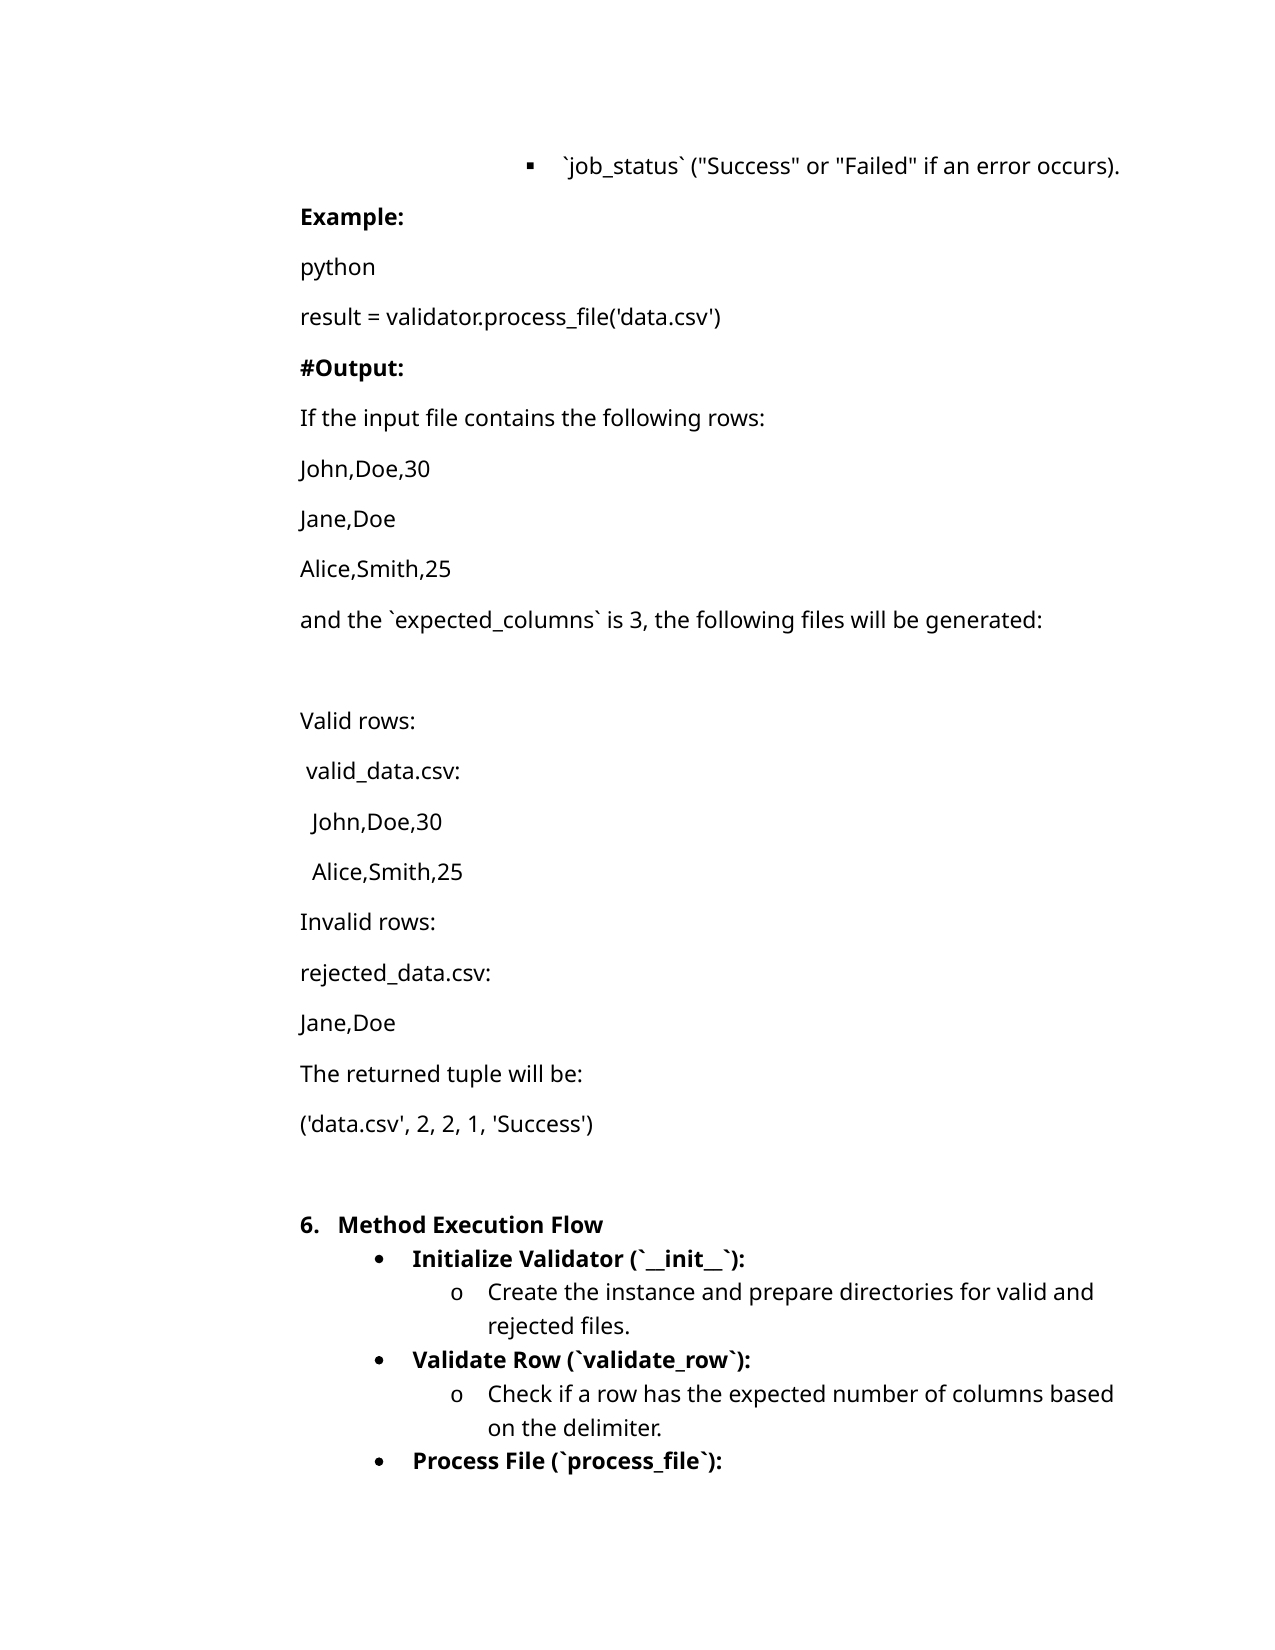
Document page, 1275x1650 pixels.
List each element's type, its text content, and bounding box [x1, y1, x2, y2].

text Valid rows: [300, 704, 1125, 736]
text If the input file contains the following rows: [300, 402, 1125, 433]
list Create the instance and prepare directories for valid and rejected files. [450, 1276, 1125, 1341]
text and the `expected_columns` is 3, the following files will be generated: [300, 604, 1125, 635]
text rejected_data.csv: [300, 957, 1125, 988]
text Jane,Doe [300, 503, 1125, 534]
text python [300, 251, 1125, 282]
text Jane,Doe [300, 1007, 1125, 1038]
text Alice,Smith,25 [300, 856, 1125, 887]
text Invalid rows: [300, 906, 1125, 937]
text valid_data.csv: [300, 755, 1125, 786]
list Initialize Validator (`__init__`): [375, 1242, 1125, 1274]
list Check if a row has the expected number of columns based on the delimiter. [450, 1378, 1125, 1443]
text Alice,Smith,25 [300, 553, 1125, 584]
text result = validator.process_file('data.csv') [300, 301, 1125, 332]
text Example: [300, 200, 1125, 232]
text John,Doe,30 [300, 805, 1125, 837]
text The returned tuple will be: [300, 1057, 1125, 1089]
text #Output: [300, 352, 1125, 383]
text ('data.csv', 2, 2, 1, 'Success') [300, 1108, 1125, 1139]
list `job_status` ("Success" or "Failed" if an error occurs). [525, 150, 1125, 181]
list Method Execution Flow [300, 1209, 1125, 1240]
list Validate Row (`validate_row`): [375, 1344, 1125, 1375]
list Process File (`process_file`): [375, 1445, 1125, 1476]
text John,Doe,30 [300, 452, 1125, 484]
